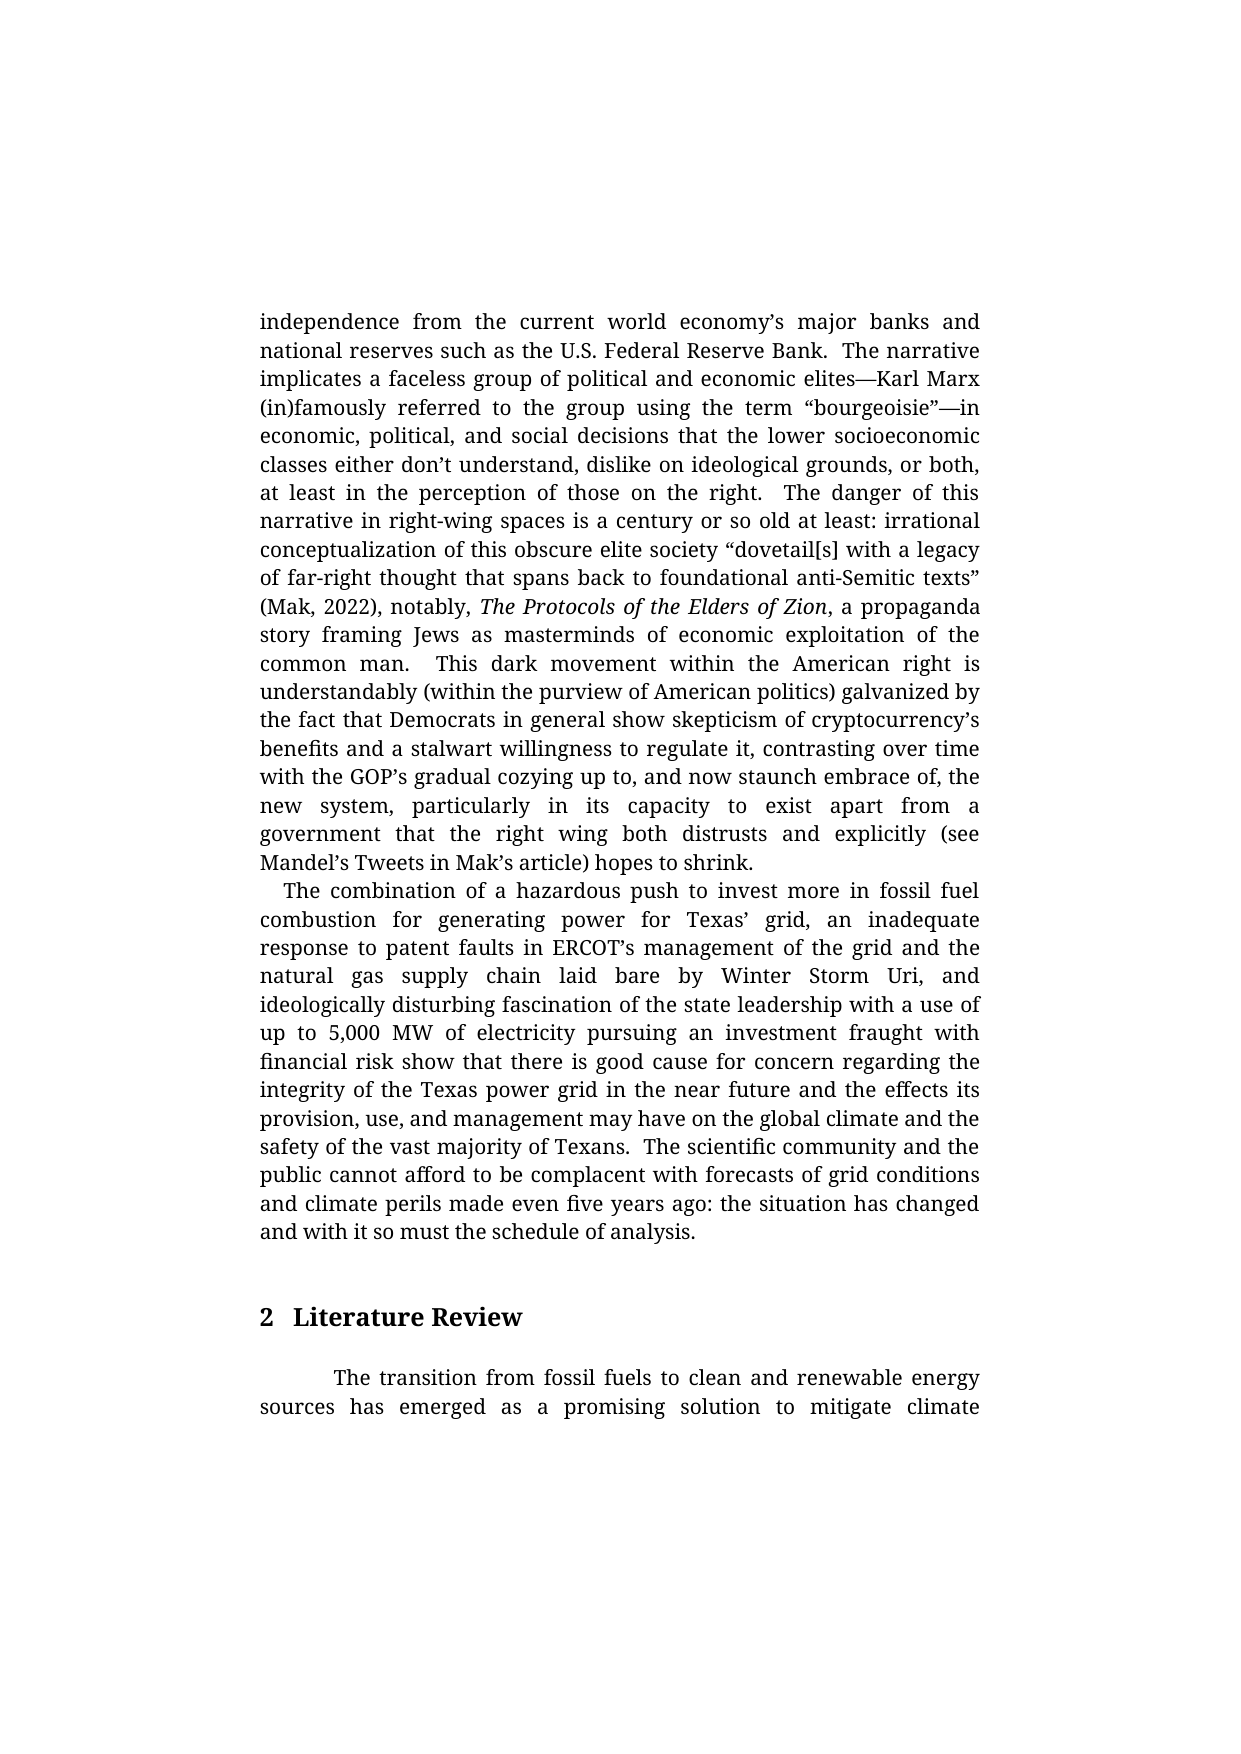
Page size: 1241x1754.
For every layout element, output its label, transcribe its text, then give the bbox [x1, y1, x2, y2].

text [259, 1363, 981, 1420]
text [259, 307, 981, 876]
subtitle 2 Literature Review [259, 1300, 981, 1334]
text The combination of a hazardous push to invest more in fossil fuel combustion for generating power for Texas’ grid, an inadequate response to patent faults in ERCOT’s management of the grid and the natural gas supply chain laid bare by Winter Storm Uri, and ideologically disturbing fascination of the state leadership with a use of up to 5,000 MW of electricity pursuing an investment fraught with financial risk show that there is good cause for concern regarding the integrity of the Texas power grid in the near future and the effects its provision, use, and management may have on the global climate and the safety of the vast majority of Texans. The scientific community and the public cannot afford to be complacent with forecasts of grid conditions and climate perils made even five years ago: the situation has changed and with it so must the schedule of analysis. [259, 876, 981, 1246]
